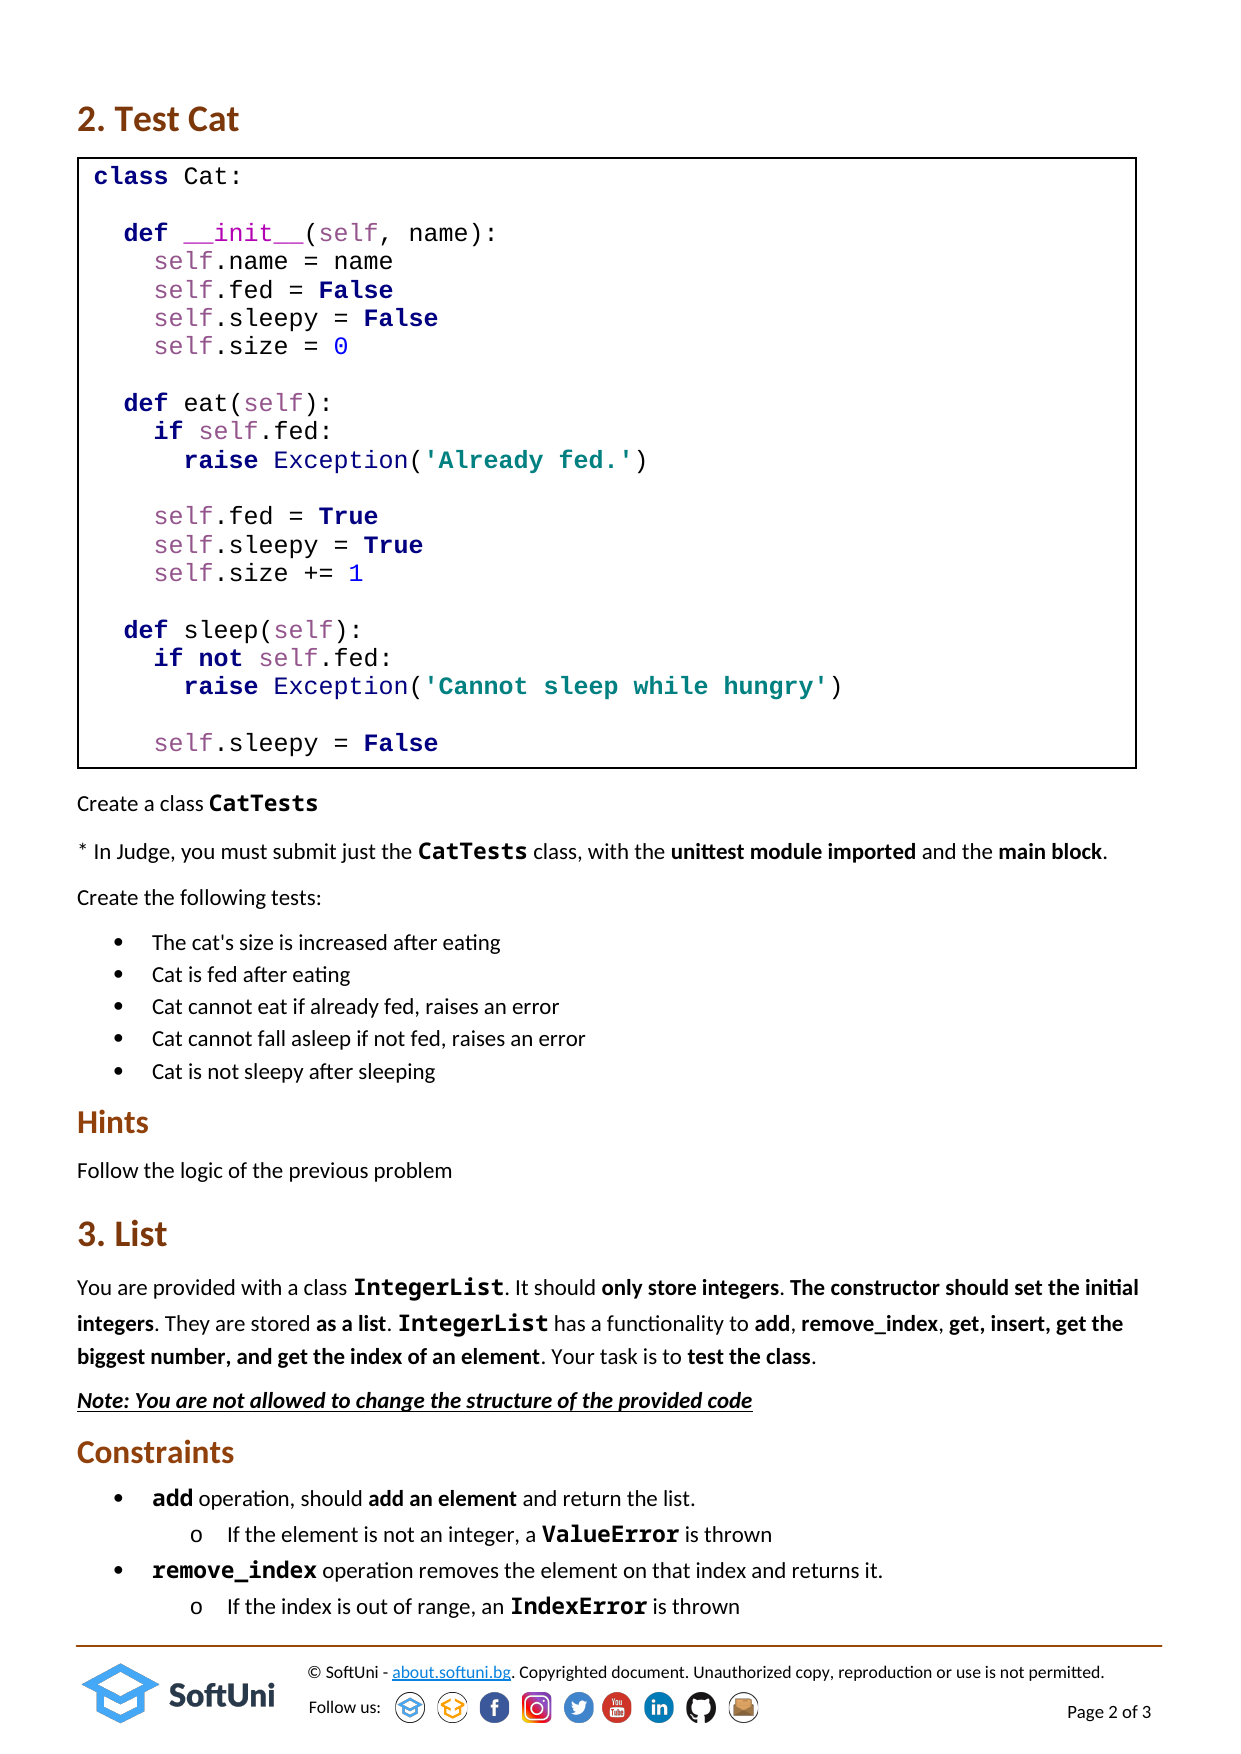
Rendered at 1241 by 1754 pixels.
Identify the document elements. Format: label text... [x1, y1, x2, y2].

picture [564, 1692, 594, 1723]
picture [665, 1714, 674, 1723]
picture [602, 1692, 632, 1723]
list Cat is not sleepy after sleeping [114, 1057, 1163, 1085]
list remove_index operation removes the element on that index and returns it. [114, 1554, 1163, 1586]
picture [644, 1692, 653, 1701]
text * In Judge, you must submit just the CatTests class, with the unittest module imported and the main block. [77, 835, 1163, 866]
picture [686, 1692, 716, 1723]
picture [644, 1714, 653, 1723]
picture [479, 1692, 510, 1723]
list add operation, should add an element and return the list. [114, 1482, 1163, 1513]
picture [395, 1692, 425, 1723]
text Note: You are not allowed to change the structure of the provided code [77, 1387, 1163, 1415]
text You are provided with a class IntegerList. It should only store integers. The constructor should set the initial integers. They are stored as a list. IntegerList has a functionality to add, remove_index, get, insert, get the biggest number, and get the index of an element. Your task is to test the class. [77, 1271, 1163, 1370]
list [189, 1590, 1163, 1622]
subtitle Hints [77, 1101, 1163, 1142]
subtitle Test Cat [77, 95, 1163, 141]
list Cat cannot eat if already fed, raises an error [114, 992, 1163, 1020]
picture [75, 1658, 281, 1729]
picture [728, 1692, 759, 1723]
list Cat cannot fall asleep if not fed, raises an error [114, 1024, 1163, 1053]
picture [665, 1692, 674, 1701]
picture [522, 1692, 552, 1723]
subtitle List [77, 1209, 1163, 1255]
text Follow the logic of the previous problem [77, 1157, 1163, 1184]
list The cat's size is increased after eating [114, 928, 1163, 956]
text Create a class CatTests [77, 786, 1163, 818]
subtitle Constraints [77, 1431, 1163, 1472]
text Create the following tests: [77, 883, 1163, 911]
picture [437, 1692, 468, 1723]
list Cat is fed after eating [114, 960, 1163, 988]
list If the element is not an integer, a ValueError is thrown [189, 1518, 1163, 1549]
picture [658, 1705, 667, 1714]
